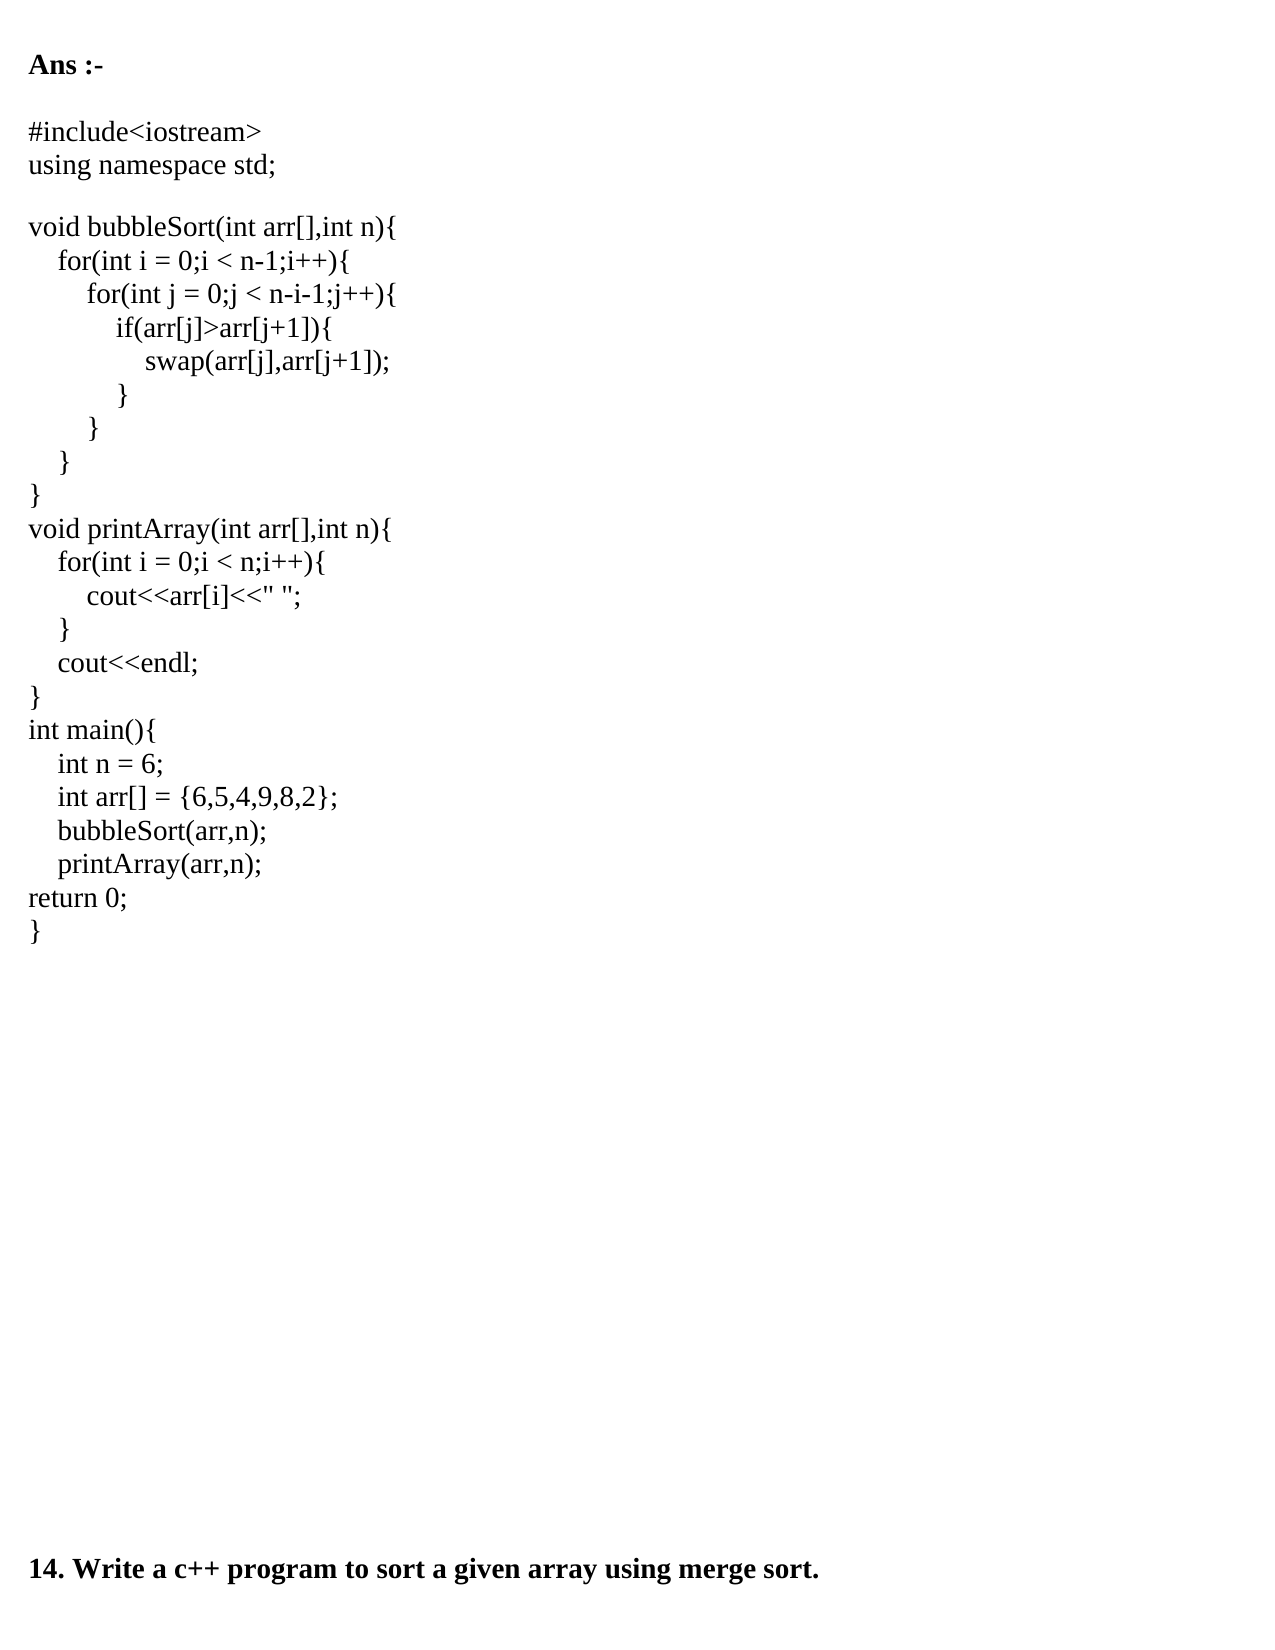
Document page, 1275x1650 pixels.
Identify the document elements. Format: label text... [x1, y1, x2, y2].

text cout<<endl; [28, 645, 1219, 679]
text printArray(arr,n); [28, 846, 1219, 880]
text int main(){ [28, 712, 1219, 746]
text return 0; [28, 880, 1219, 913]
text void printArray(int arr[],int n){ [28, 511, 1219, 544]
text int arr[] = {6,5,4,9,8,2}; [28, 779, 1219, 813]
text } [28, 612, 1219, 645]
text } [28, 410, 1219, 444]
text } [28, 477, 1219, 511]
text int n = 6; [28, 746, 1219, 779]
text for(int j = 0;j < n-i-1;j++){ [28, 276, 1219, 310]
text } [28, 679, 1219, 712]
text if(arr[j]>arr[j+1]){ [28, 310, 1219, 343]
text Ans :- [28, 47, 1219, 80]
text cout<<arr[i]<<" "; [28, 578, 1219, 612]
text void bubbleSort(int arr[],int n){ [28, 209, 1219, 243]
text #include<iostream> [28, 114, 1219, 147]
text for(int i = 0;i < n;i++){ [28, 544, 1219, 578]
text } [28, 377, 1219, 410]
text for(int i = 0;i < n-1;i++){ [28, 243, 1219, 276]
text swap(arr[j],arr[j+1]); [28, 343, 1219, 377]
text } [28, 444, 1219, 477]
text 14. Write a c++ program to sort a given array using merge sort. [28, 1551, 1219, 1584]
text using namespace std; [28, 147, 1219, 181]
text } [28, 913, 1219, 947]
text bubbleSort(arr,n); [28, 813, 1219, 846]
